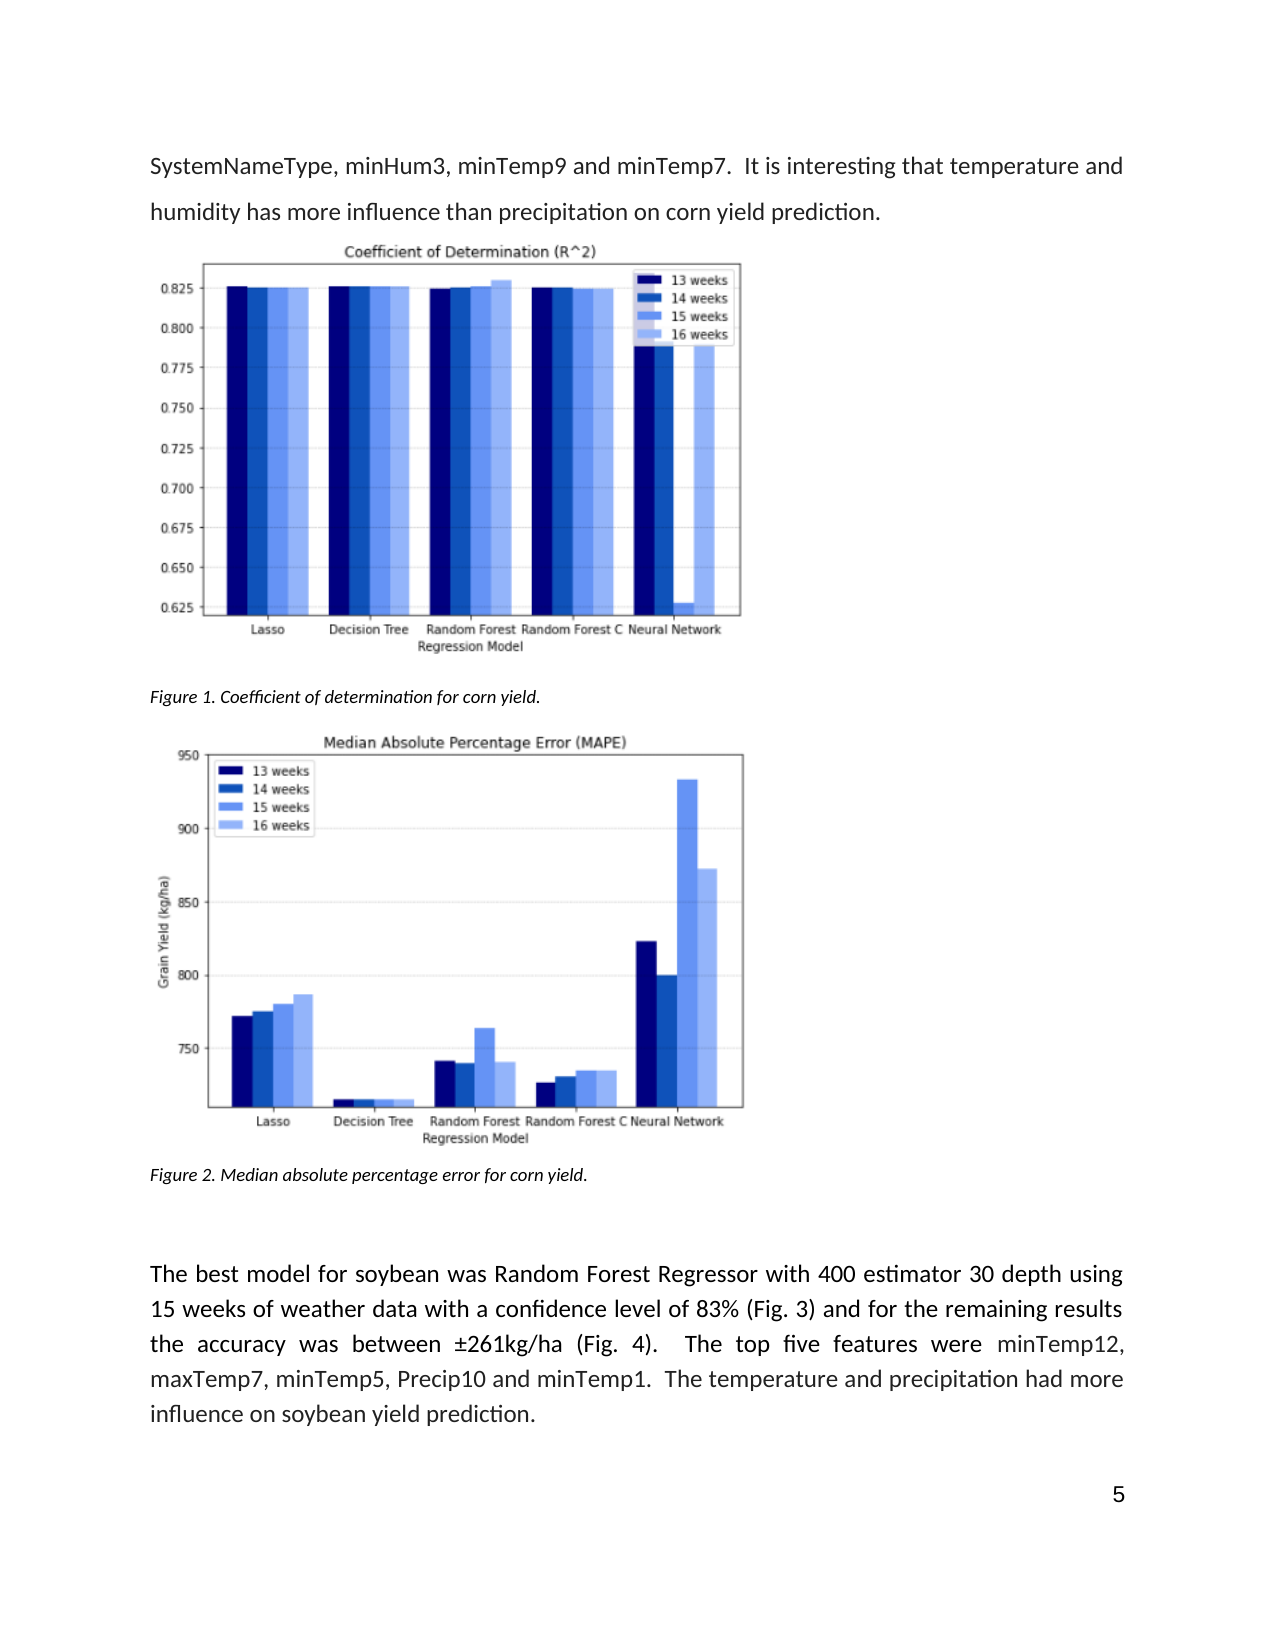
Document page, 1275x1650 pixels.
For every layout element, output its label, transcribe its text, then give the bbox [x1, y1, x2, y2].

picture [150, 729, 750, 1150]
text Figure 2. Median absolute percentage error for corn yield. [150, 1163, 1125, 1186]
text The best model for soybean was Random Forest Regressor with 400 estimator 30 depth using 15 weeks of weather data with a confidence level of 83% (Fig. 3) and for the remaining results the accuracy was between ±261kg/ha (Fig. 4). The top five features were minTemp12, maxTemp7, minTemp5, Precip10 and minTemp1. The temperature and precipitation had more influence on soybean yield prediction. [150, 1258, 1125, 1363]
picture [150, 241, 750, 662]
text Figure 1. Coefficient of determination for corn yield. [150, 685, 1125, 708]
text The best model for soybean was Random Forest Regressor with 400 estimator 30 depth using 15 weeks of weather data with a confidence level of 83% (Fig. 3) and for the remaining results the accuracy was between ±261kg/ha (Fig. 4). The top five features were minTemp12, maxTemp7, minTemp5, Precip10 and minTemp1. The temperature and precipitation had more influence on soybean yield prediction. [150, 1394, 1125, 1429]
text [150, 181, 1125, 226]
